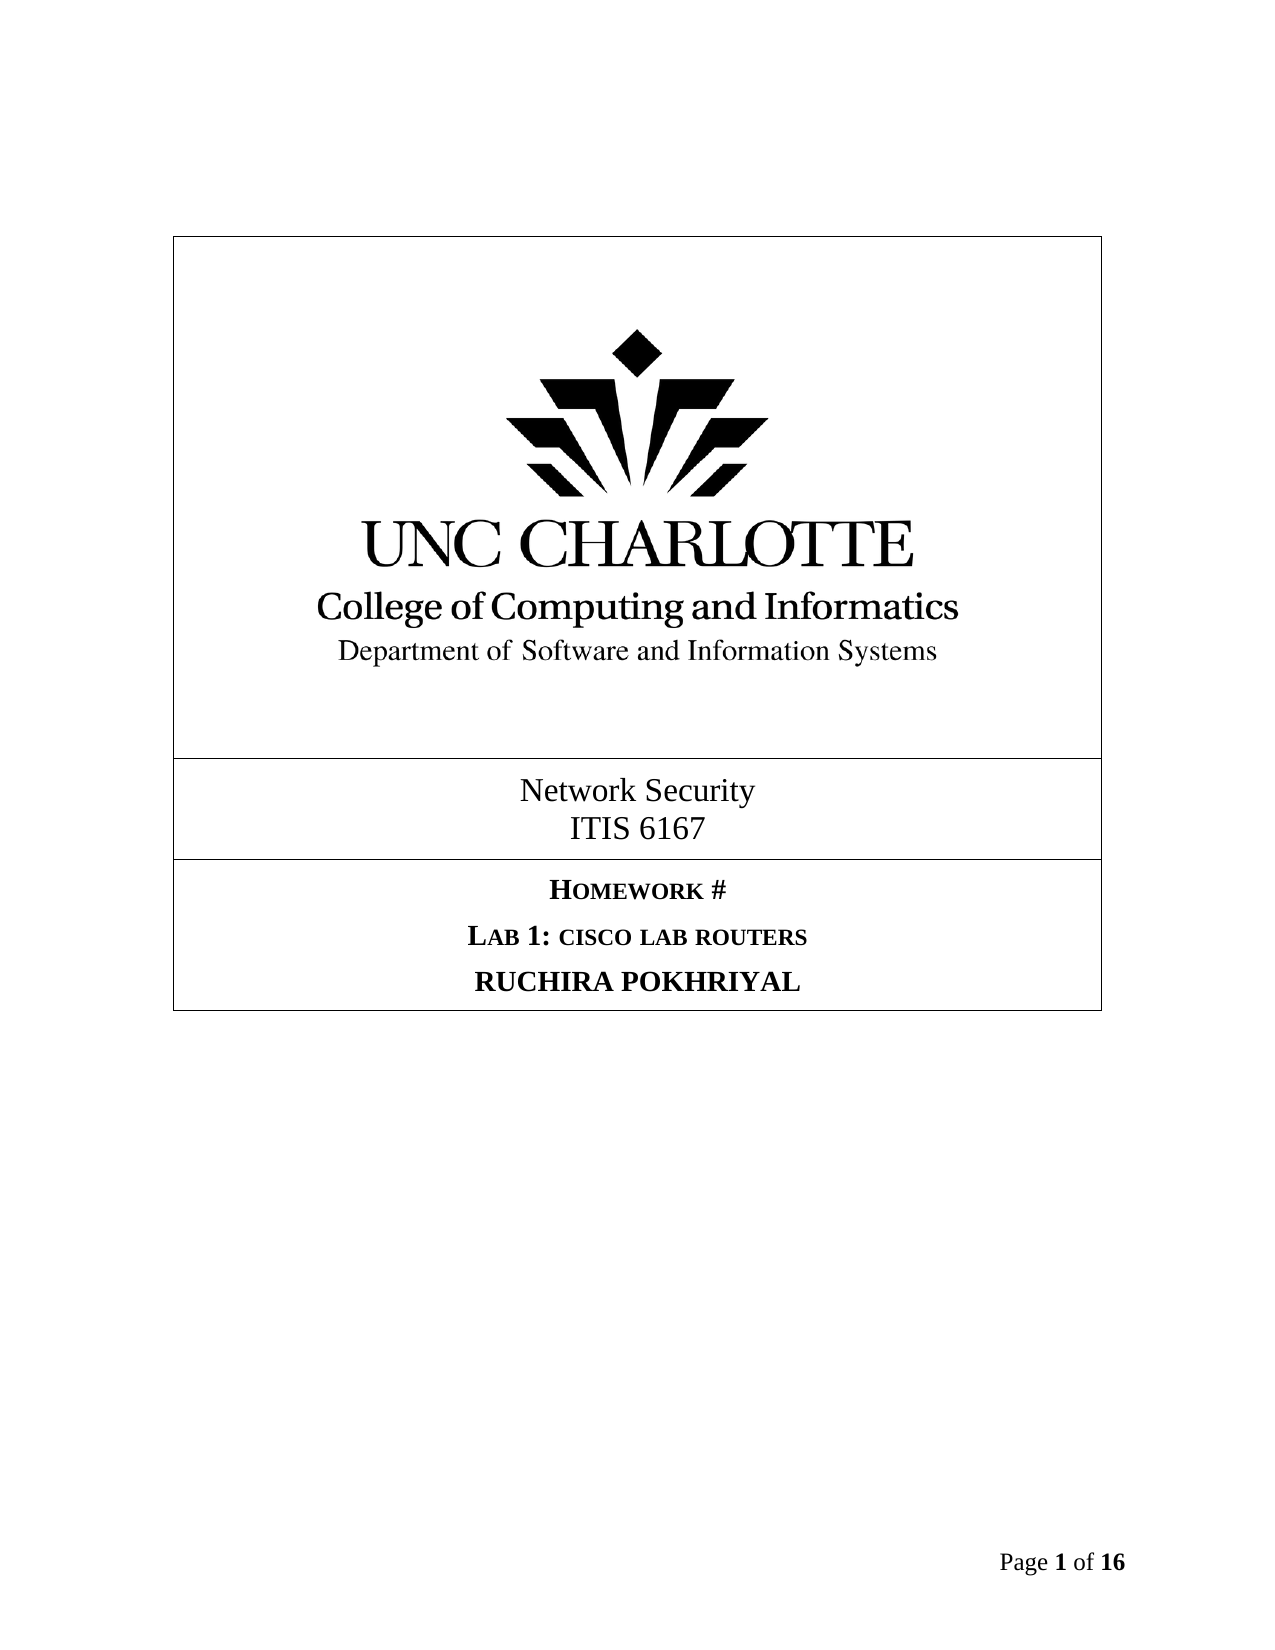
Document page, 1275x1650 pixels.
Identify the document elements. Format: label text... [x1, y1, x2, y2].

table_cell Homework # Lab 1: cisco lab routers RUCHIRA POKHRIYAL [174, 860, 1101, 1010]
picture [281, 274, 994, 721]
table_header [174, 237, 1101, 758]
table_cell Network Security ITIS 6167 [174, 759, 1101, 859]
